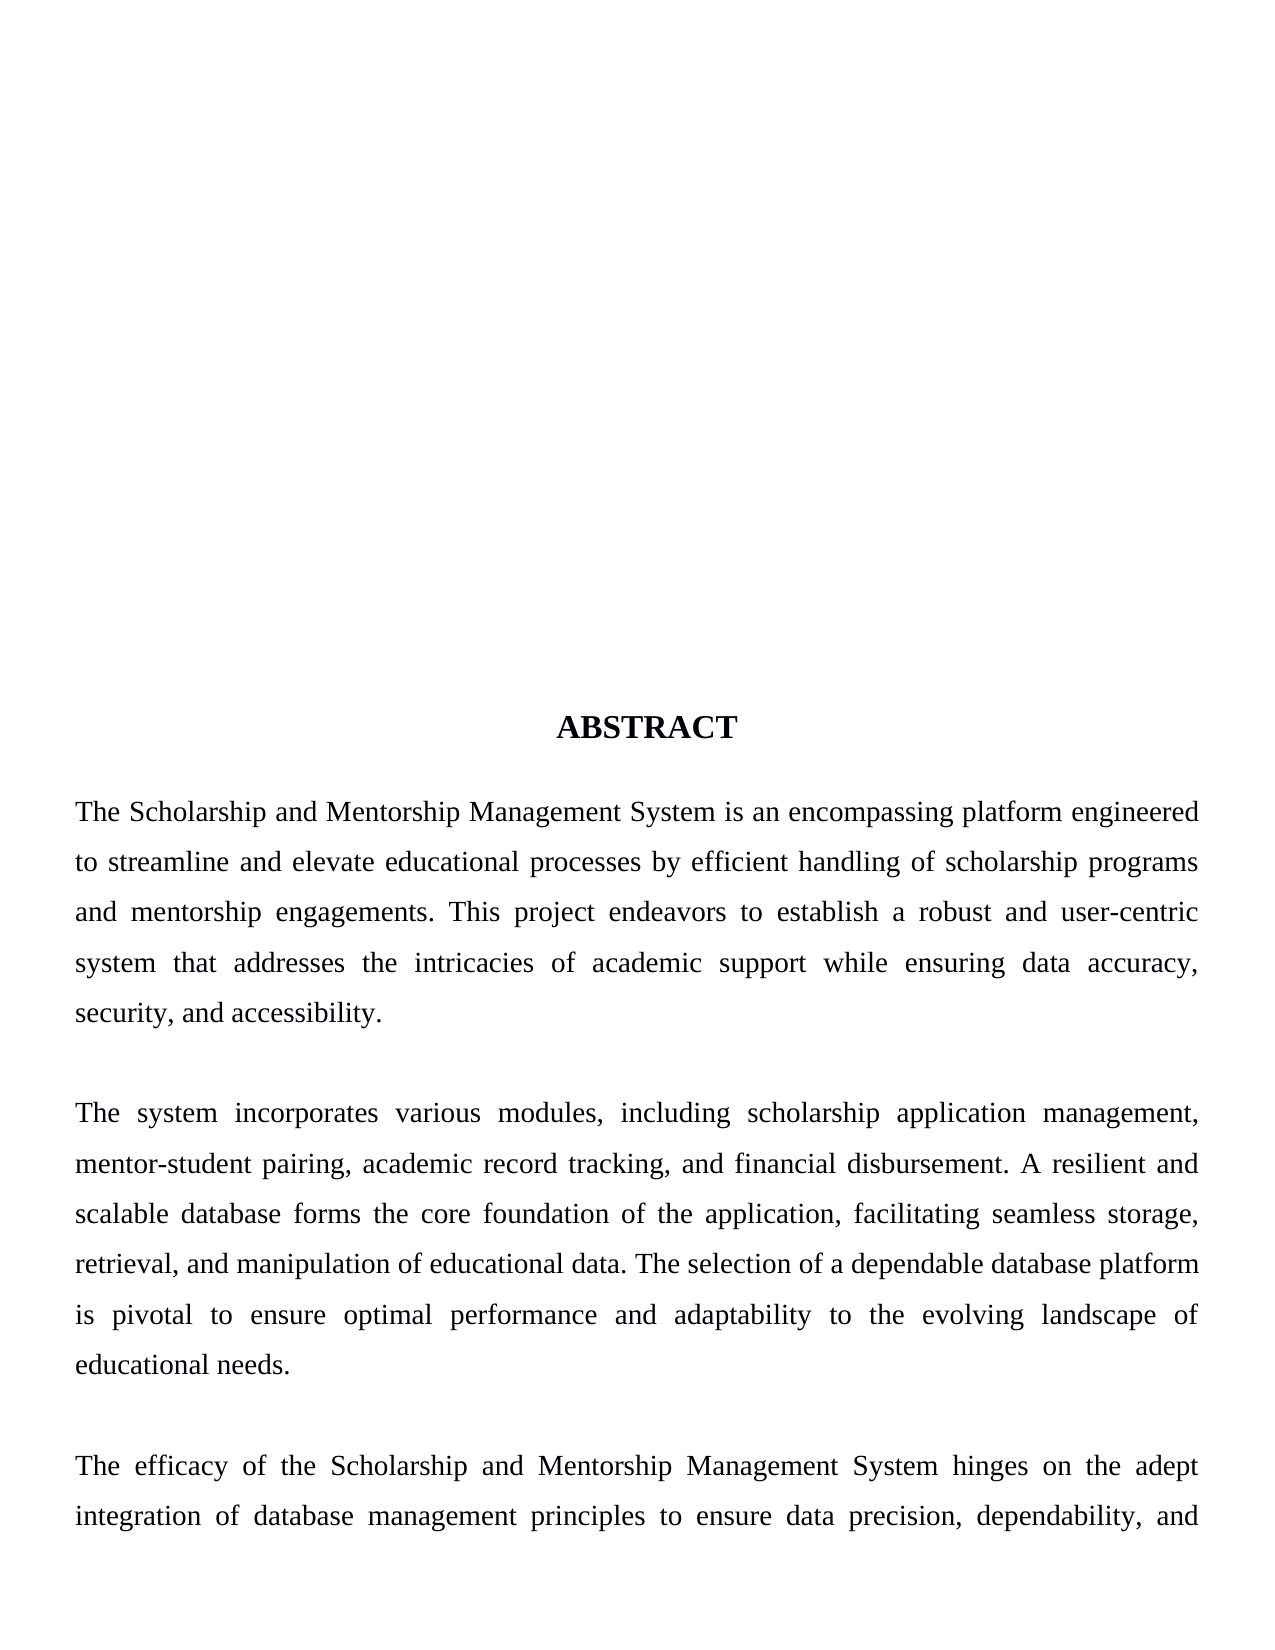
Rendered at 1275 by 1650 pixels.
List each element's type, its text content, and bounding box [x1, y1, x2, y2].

text ABSTRACT [94, 707, 1200, 746]
text The Scholarship and Mentorship Management System is an encompassing platform engineered to streamline and elevate educational processes by efficient handling of scholarship programs and mentorship engagements. This project endeavors to establish a robust and user-centric system that addresses the intricacies of academic support while ensuring data accuracy, security, and accessibility. [75, 794, 1200, 1028]
text The system incorporates various modules, including scholarship application management, mentor-student pairing, academic record tracking, and financial disbursement. A resilient and scalable database forms the core foundation of the application, facilitating seamless storage, retrieval, and manipulation of educational data. The selection of a dependable database platform is pivotal to ensure optimal performance and adaptability to the evolving landscape of educational needs. [75, 1096, 1200, 1381]
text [75, 1448, 1200, 1532]
